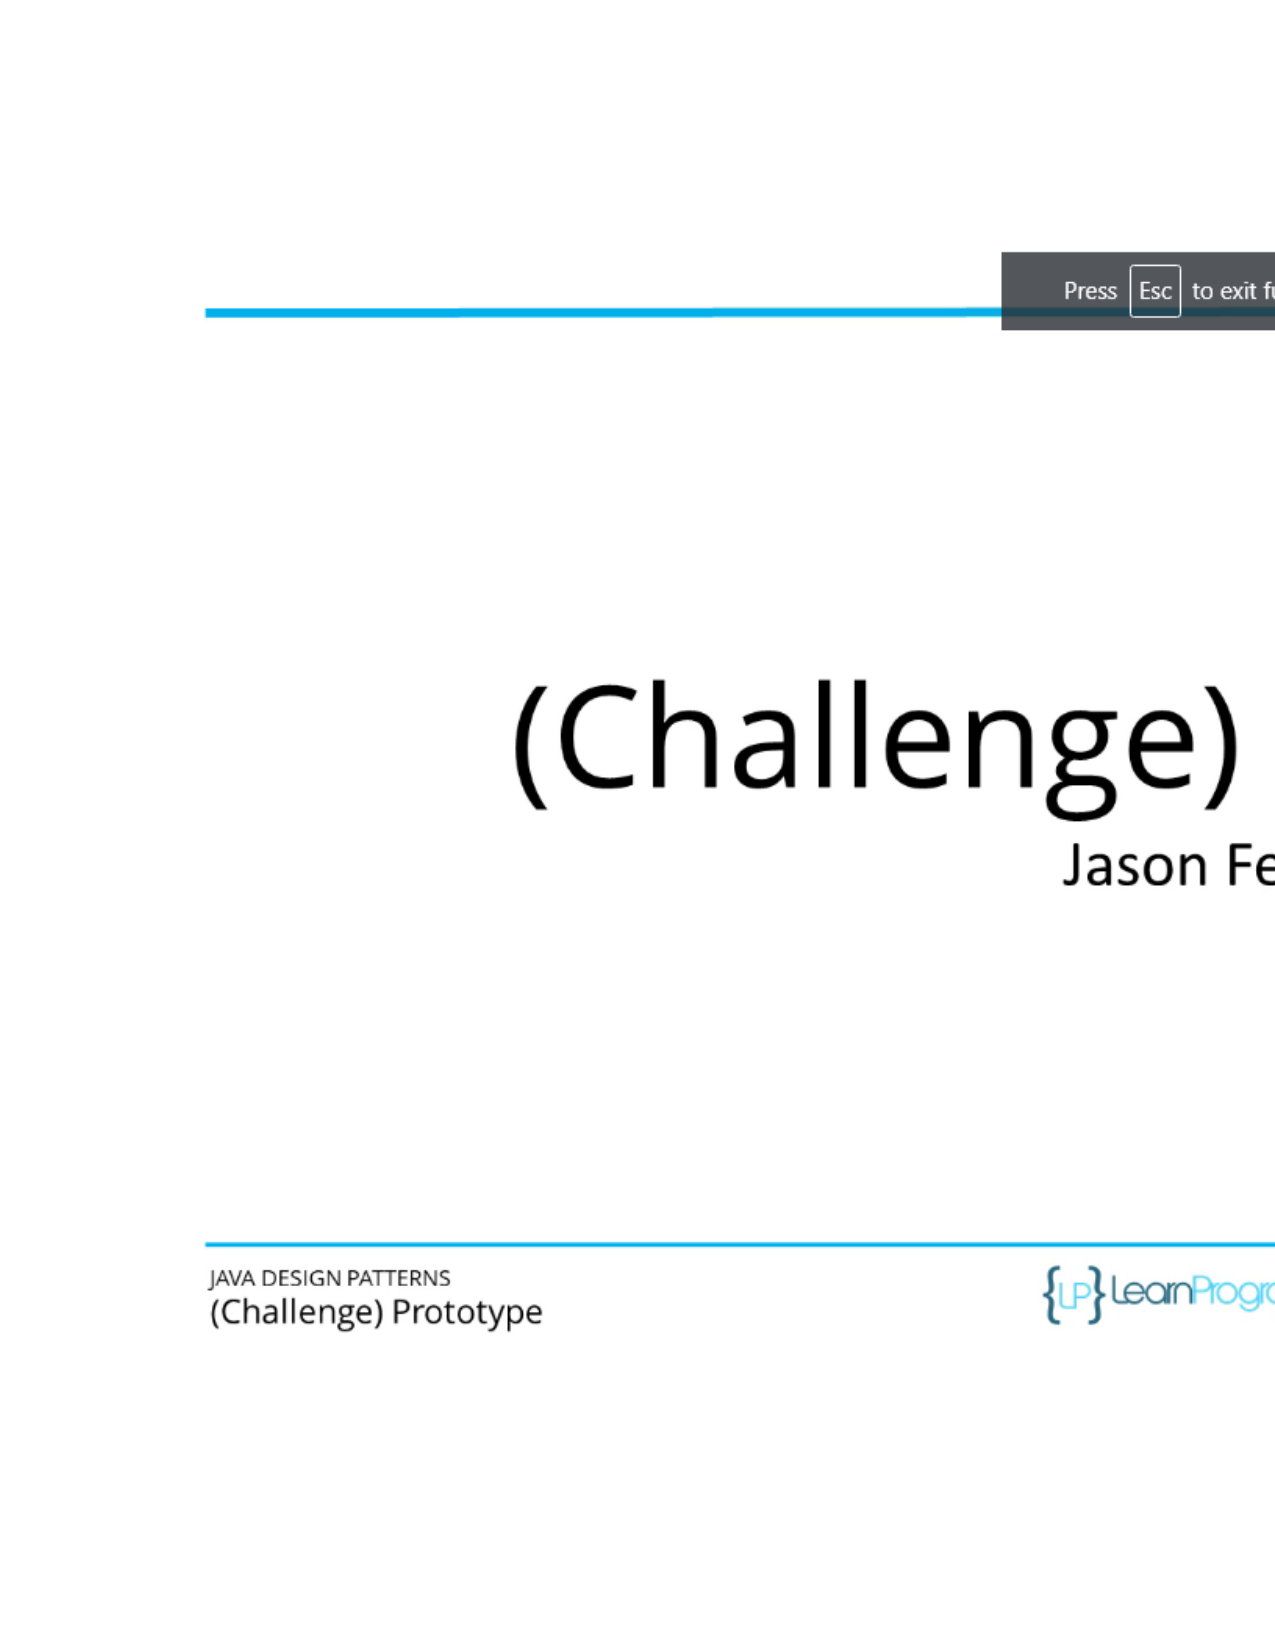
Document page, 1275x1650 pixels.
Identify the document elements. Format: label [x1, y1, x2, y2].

picture [150, 182, 1275, 1383]
